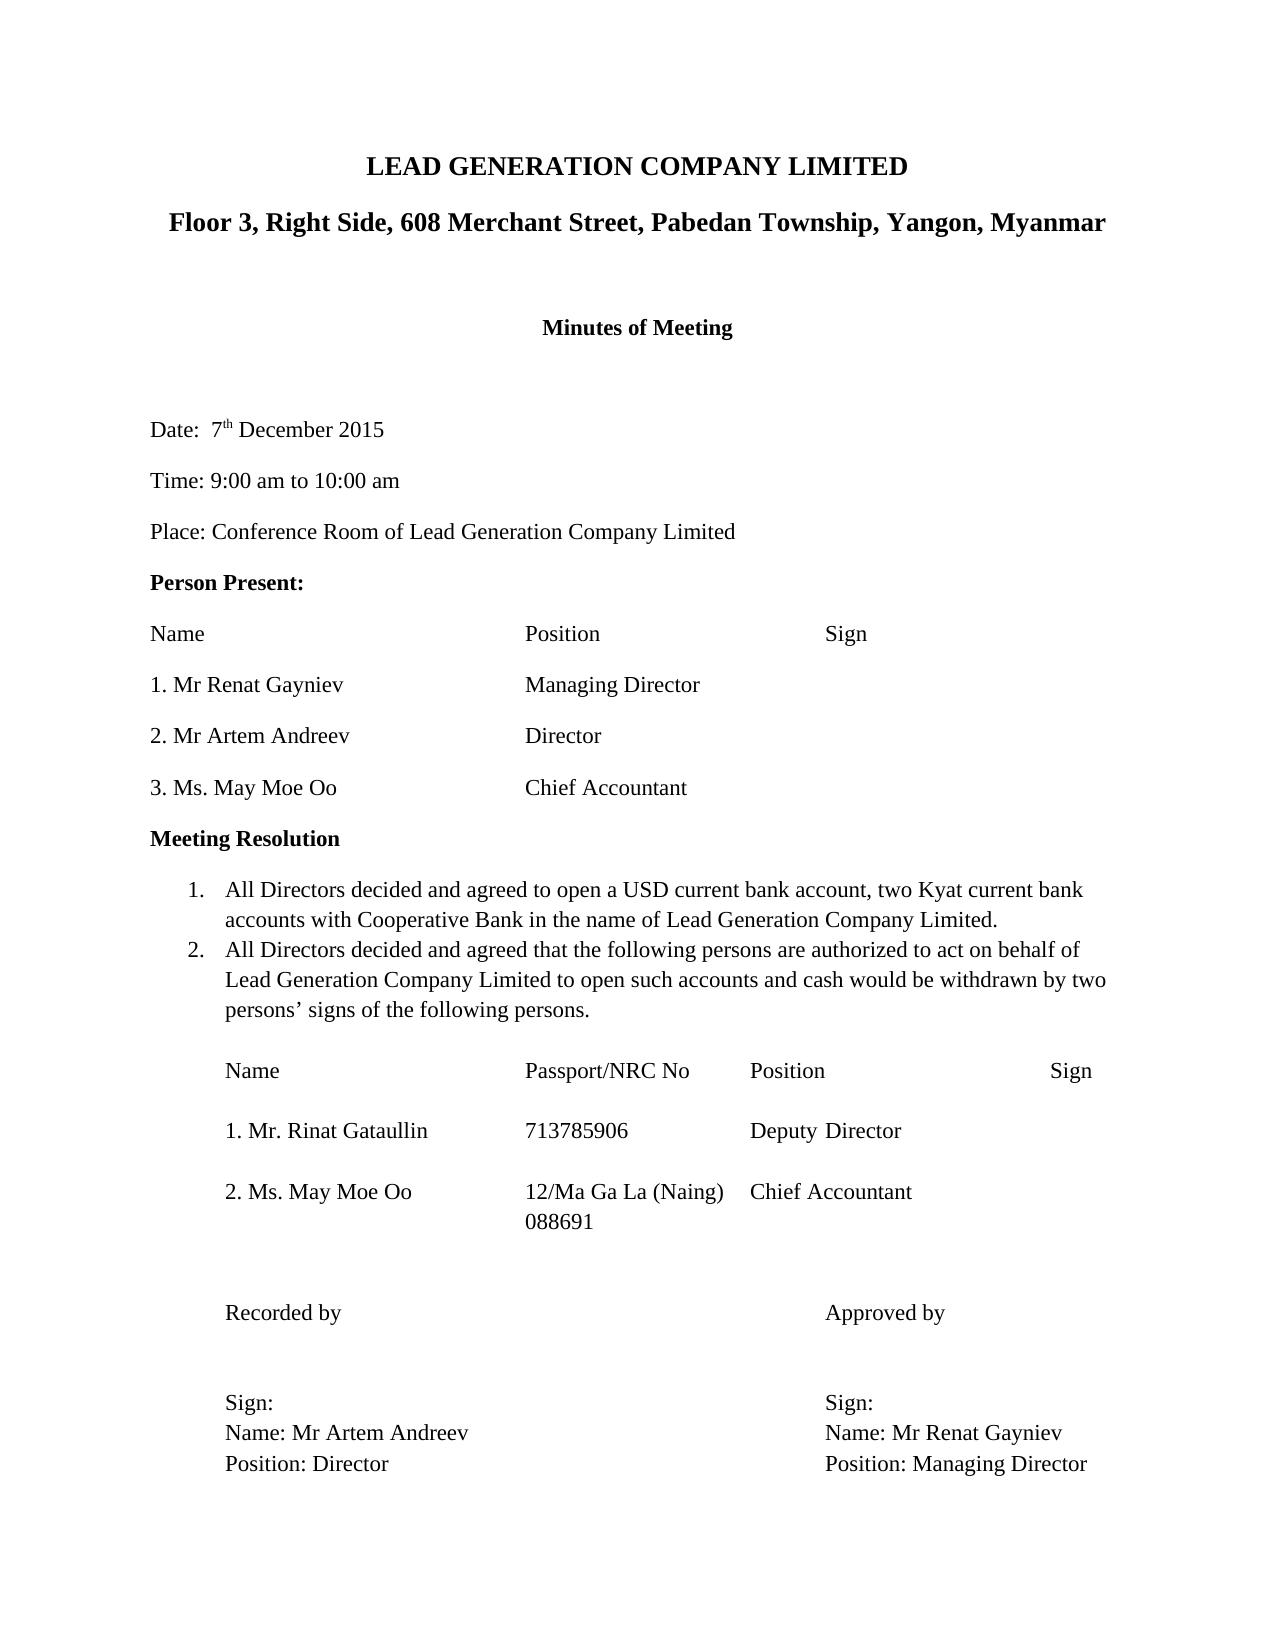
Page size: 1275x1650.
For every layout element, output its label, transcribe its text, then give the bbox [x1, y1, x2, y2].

text Time: 9:00 am to 10:00 am [150, 467, 1125, 494]
list 1. Mr. Rinat Gataullin 713785906 Deputy Director [225, 1117, 1125, 1144]
list Name Passport/NRC No Position Sign [225, 1057, 1125, 1083]
list All Directors decided and agreed to open a USD current bank account, two Kyat current bank accounts with Cooperative Bank in the name of Lead Generation Company Limited. [187, 876, 1125, 932]
list All Directors decided and agreed that the following persons are authorized to act on behalf of Lead Generation Company Limited to open such accounts and cash would be withdrawn by two persons’ signs of the following persons. [187, 936, 1125, 1023]
text Name Position Sign [150, 620, 1125, 647]
text LEAD GENERATION COMPANY LIMITED [150, 150, 1125, 181]
list Name: Mr Artem Andreev Name: Mr Renat Gayniev [225, 1419, 1125, 1446]
text Date: 7th December 2015 [150, 416, 1125, 443]
list 088691 [225, 1208, 1125, 1234]
text 1. Mr Renat Gayniev Managing Director [150, 671, 1125, 698]
text Floor 3, Right Side, 608 Merchant Street, Pabedan Township, Yangon, Myanmar [150, 207, 1125, 238]
text Place: Conference Room of Lead Generation Company Limited [150, 518, 1125, 545]
text Person Present: [150, 569, 1125, 596]
text 3. Ms. May Moe Oo Chief Accountant [150, 773, 1125, 800]
text Minutes of Meeting [150, 314, 1125, 341]
list Recorded by Approved by [225, 1298, 1125, 1325]
list Sign: Sign: [225, 1389, 1125, 1416]
text Meeting Resolution [150, 824, 1125, 851]
list Position: Director Position: Managing Director [225, 1449, 1125, 1476]
list 2. Ms. May Moe Oo 12/Ma Ga La (Naing) Chief Accountant [225, 1178, 1125, 1204]
text 2. Mr Artem Andreev Director [150, 722, 1125, 749]
